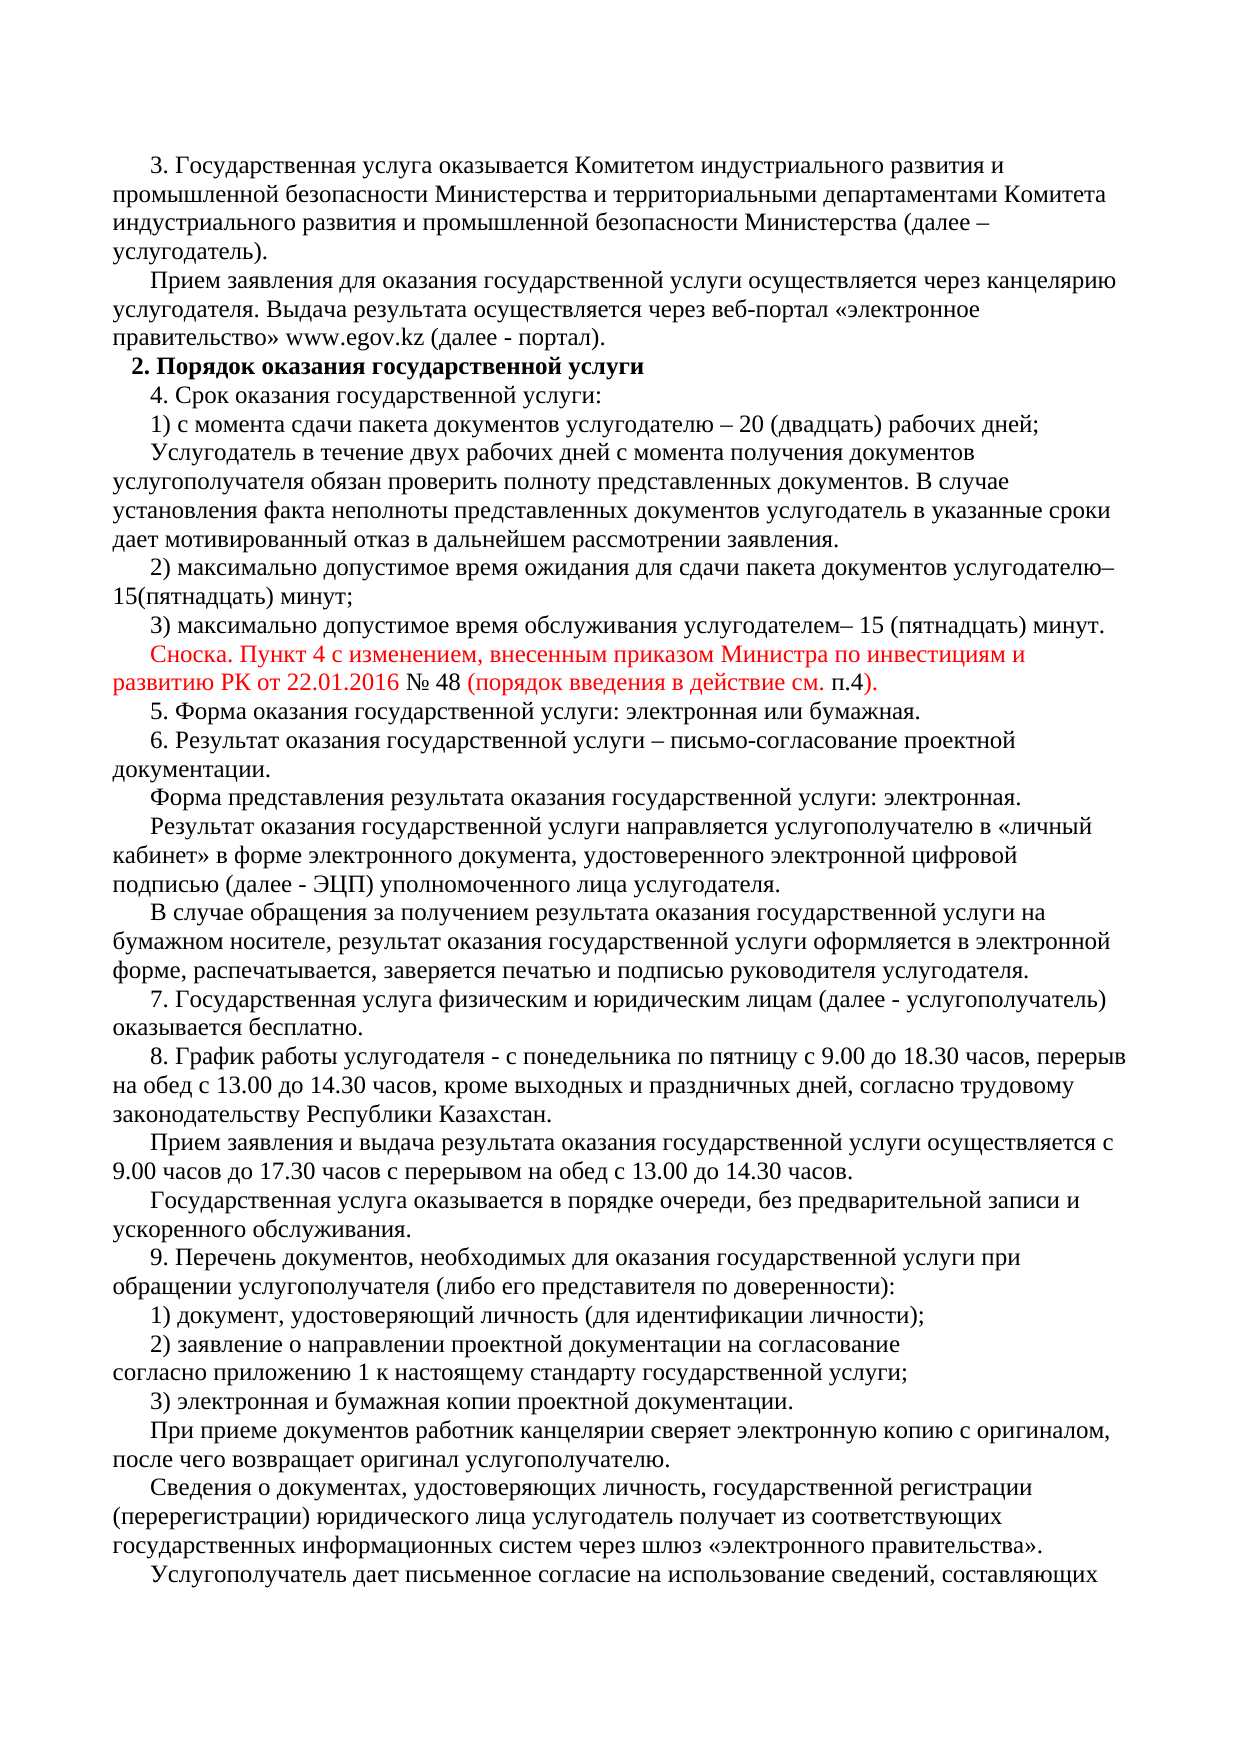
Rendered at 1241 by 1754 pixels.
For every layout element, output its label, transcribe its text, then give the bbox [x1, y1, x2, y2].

text 2. Порядок оказания государственной услуги [112, 351, 1128, 380]
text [112, 150, 1128, 351]
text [112, 380, 1128, 1587]
